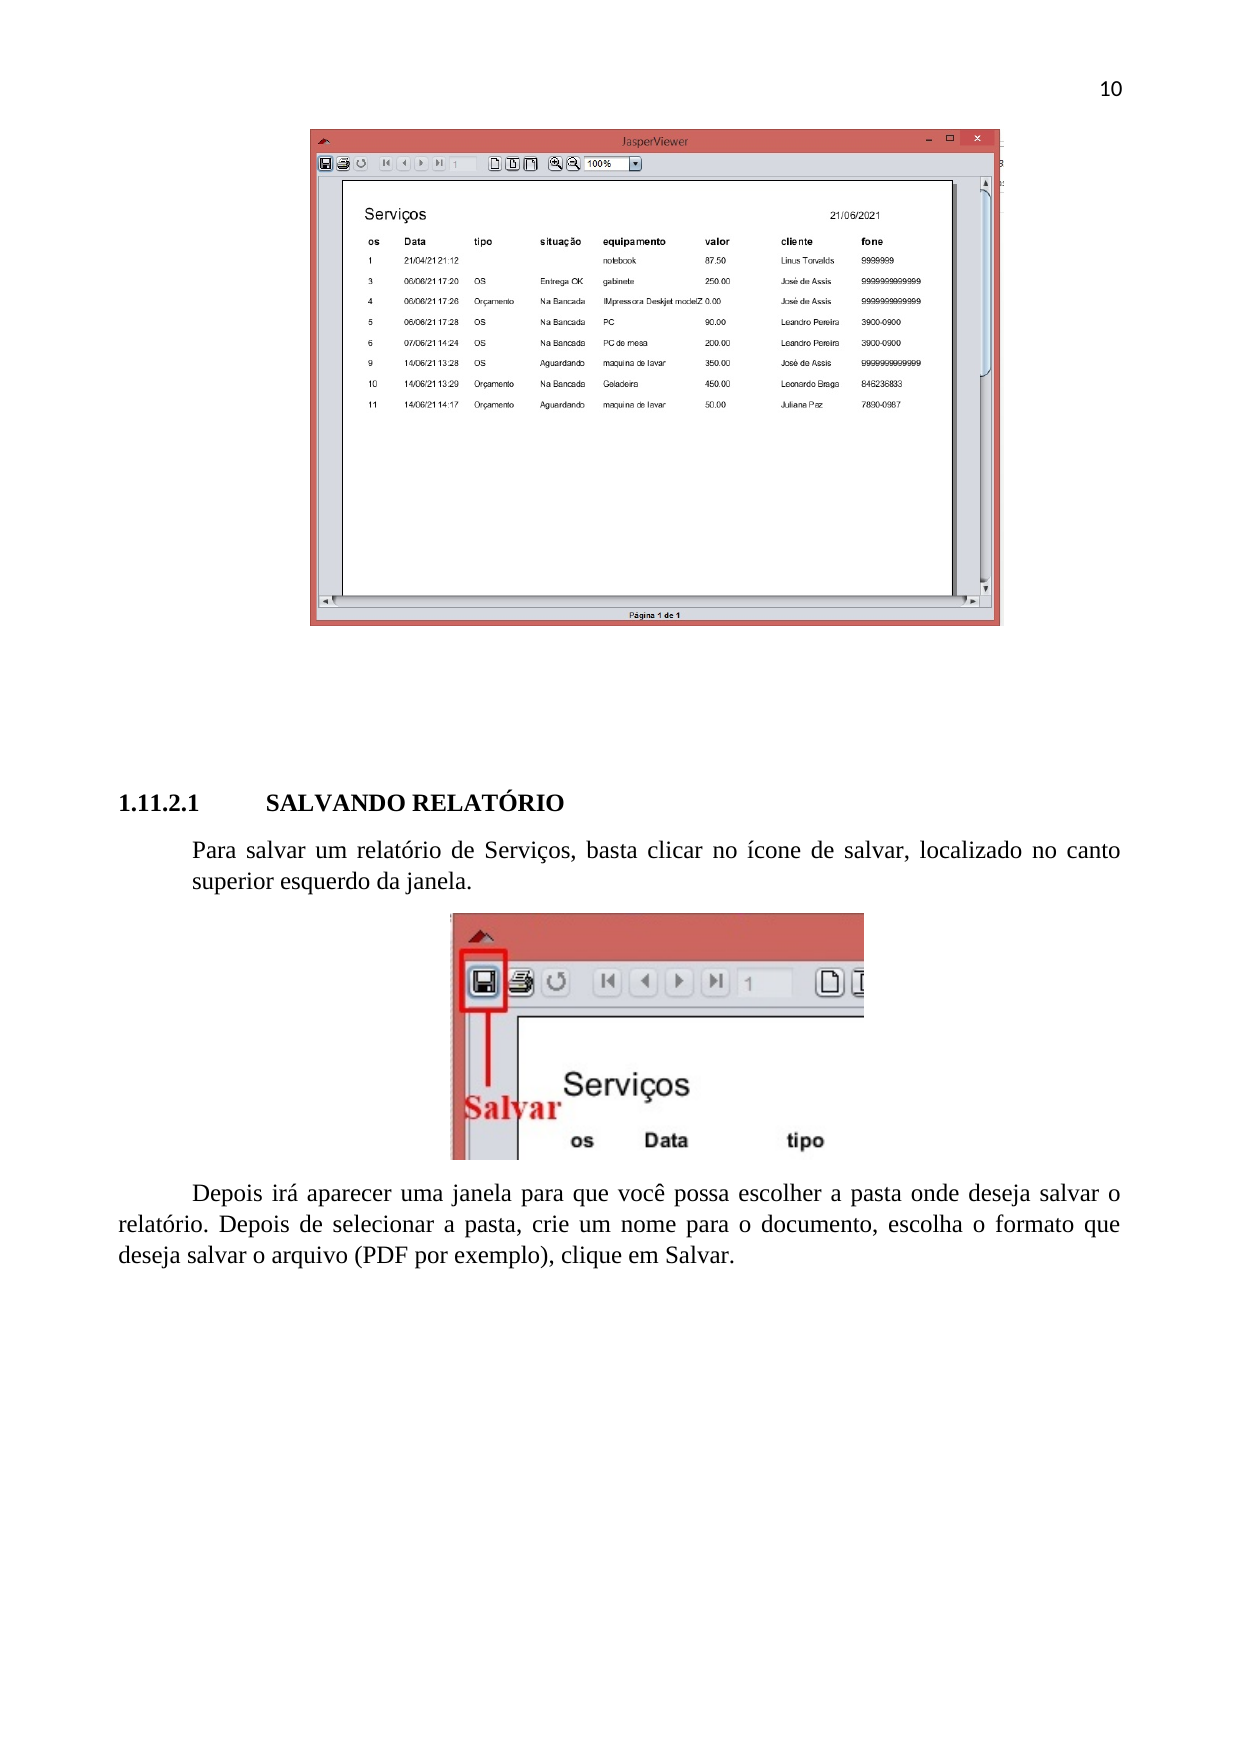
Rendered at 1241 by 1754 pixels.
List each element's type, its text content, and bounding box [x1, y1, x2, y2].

picture [310, 129, 1004, 626]
text Para salvar um relatório de Serviços, basta clicar no ícone de salvar, localizado no canto superior esquerdo da janela. [192, 835, 1122, 895]
list SALVANDO RELATÓRIO [118, 788, 1122, 816]
picture [450, 913, 864, 1160]
text Depois irá aparecer uma janela para que você possa escolher a pasta onde deseja salvar o relatório. Depois de selecionar a pasta, crie um nome para o documento, escolha o formato que deseja salvar o arquivo (PDF por exemplo), clique em Salvar. [118, 1178, 1122, 1269]
